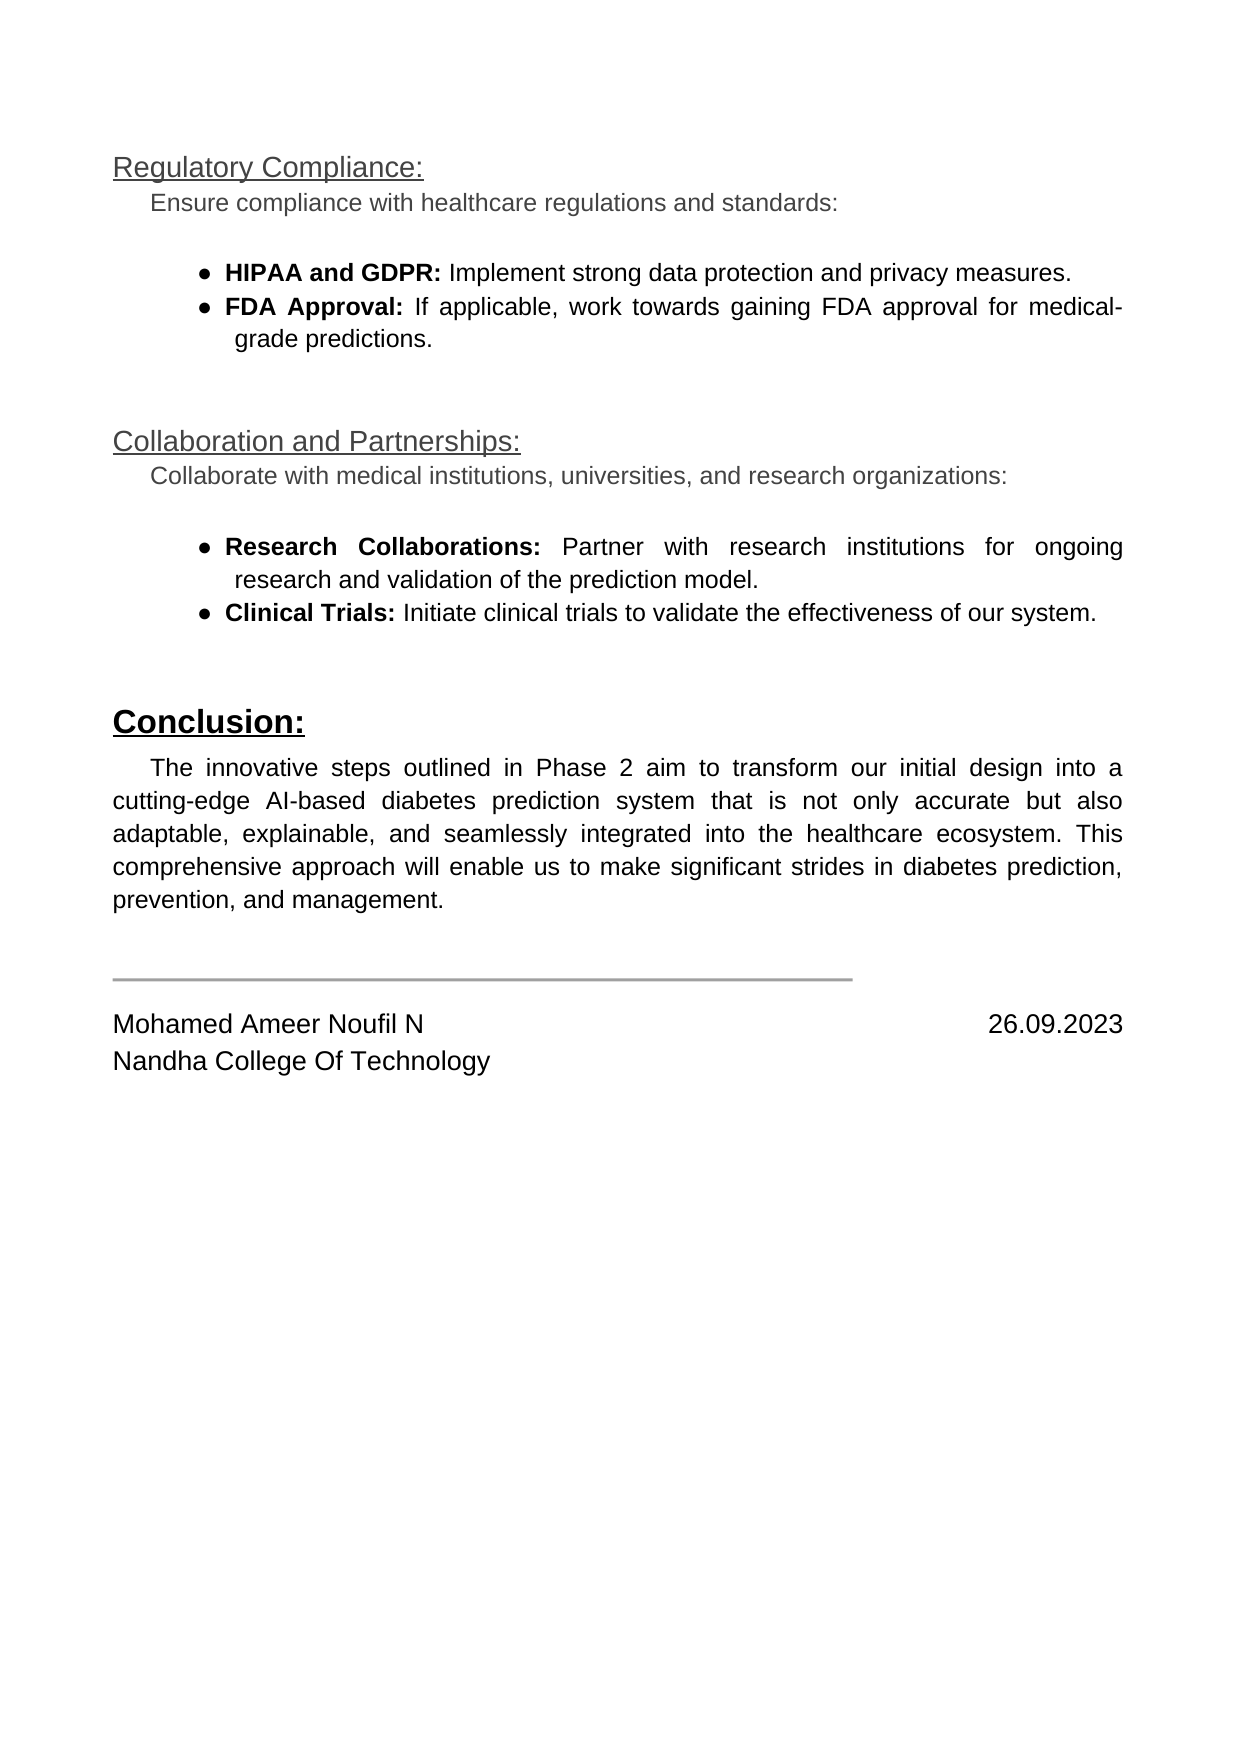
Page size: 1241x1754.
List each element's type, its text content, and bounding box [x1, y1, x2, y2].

list Research Collaborations: Partner with research institutions for ongoing research and validation of the prediction model. [197, 532, 1124, 594]
subtitle Collaboration and Partnerships: Collaborate with medical institutions, universities, and research organizations: [112, 424, 1124, 491]
text Mohamed Ameer Noufil N 26.09.2023 [112, 1008, 1124, 1040]
subtitle Regulatory Compliance: Ensure compliance with healthcare regulations and standards: [112, 150, 1124, 217]
subtitle Conclusion: [112, 702, 1124, 740]
text Nandha College Of Technology [112, 1044, 1124, 1076]
list HIPAA and GDPR: Implement strong data protection and privacy measures. [197, 258, 1124, 287]
list Clinical Trials: Initiate clinical trials to validate the effectiveness of our system. [197, 598, 1124, 627]
text The innovative steps outlined in Phase 2 aim to transform our initial design into a cutting-edge AI-based diabetes prediction system that is not only accurate but also adaptable, explainable, and seamlessly integrated into the healthcare ecosystem. This comprehensive approach will enable us to make significant strides in diabetes prediction, prevention, and management. [112, 753, 1124, 914]
list FDA Approval: If applicable, work towards gaining FDA approval for medical-grade predictions. [197, 291, 1124, 353]
